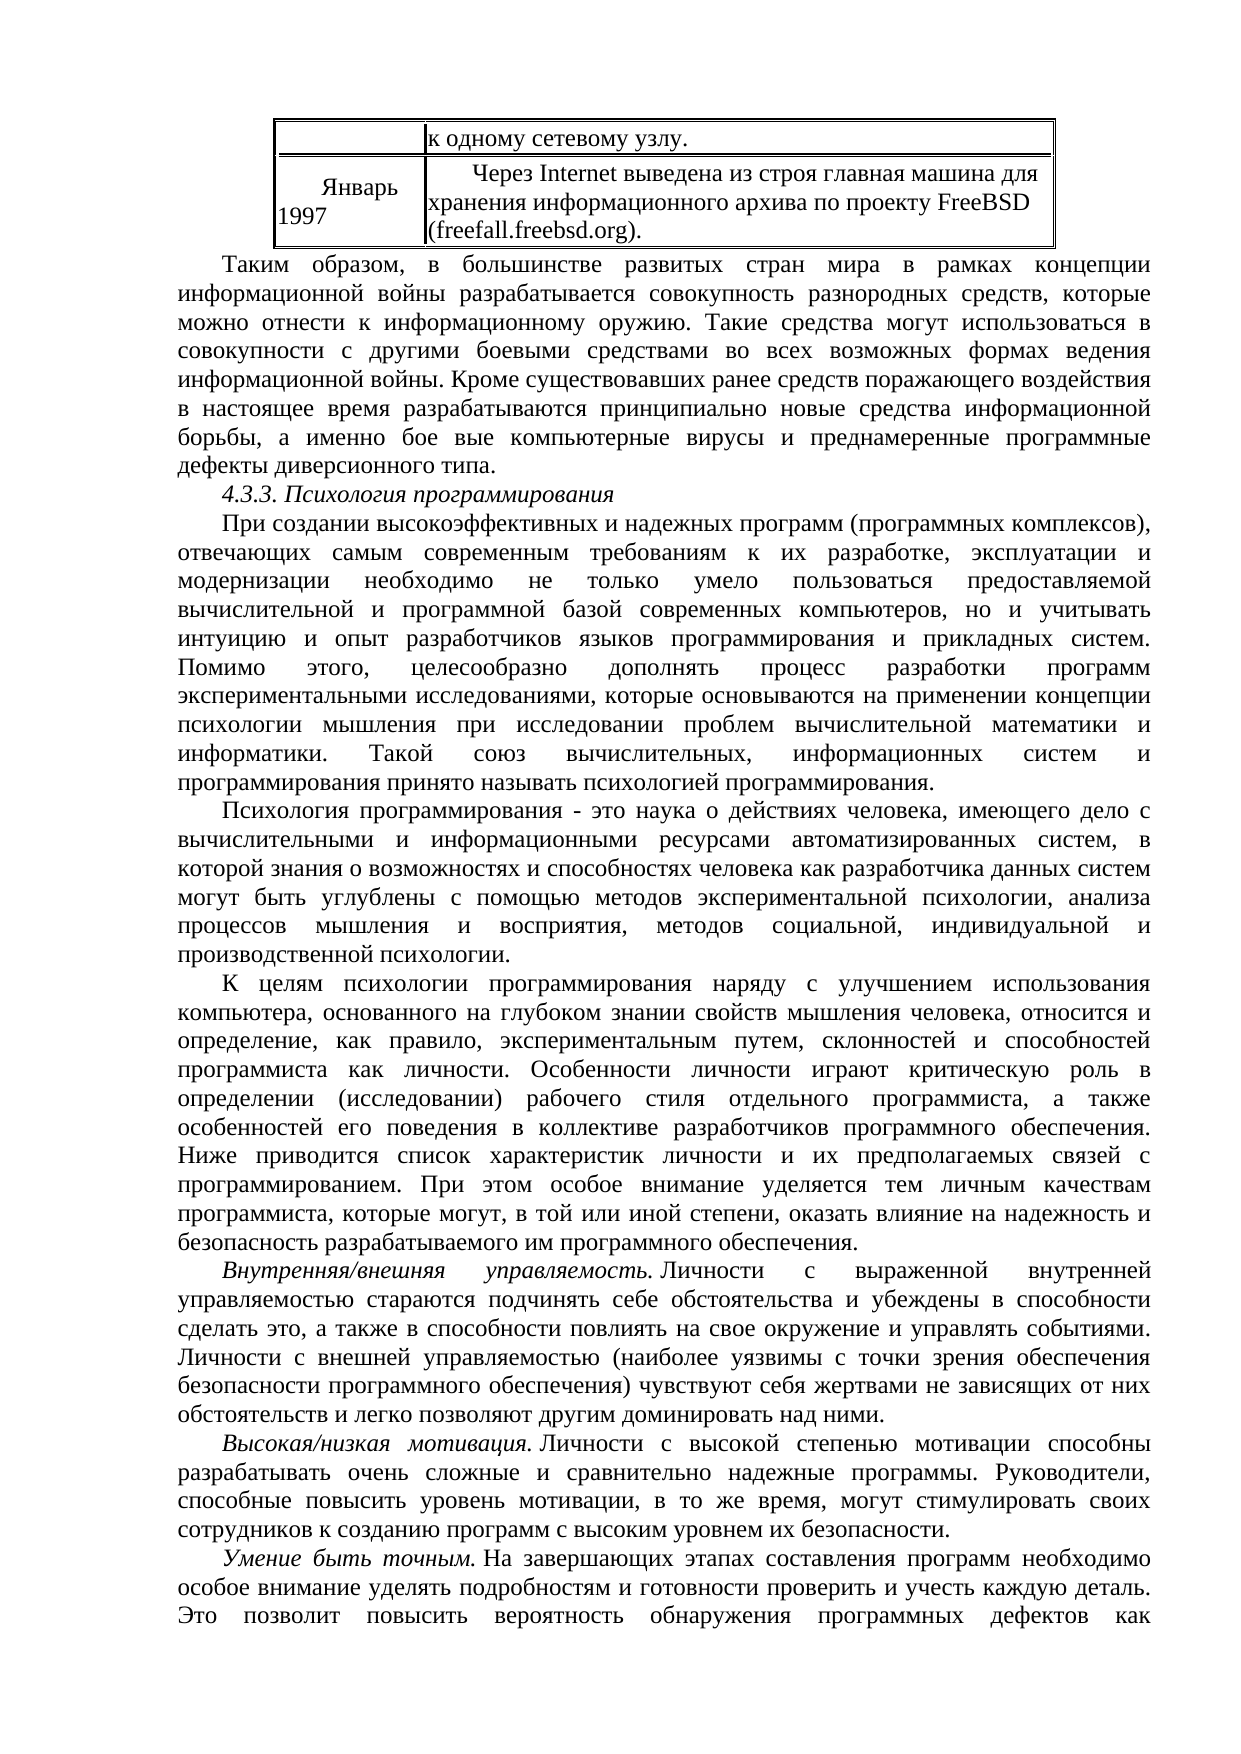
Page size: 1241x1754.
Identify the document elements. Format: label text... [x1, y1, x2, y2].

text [177, 1543, 1152, 1629]
table_cell Через Internet выведена из строя главная машина для хранения информационного архива по проекту FreeBSD (freefall.freebsd.org). [425, 153, 1053, 246]
text При создании высокоэффективных и надежных программ (программных комплексов), отвечающих самым современным требованиям к их разработке, эксплуатации и модернизации необходимо не только умело пользоваться предоставляемой вычислительной и программной базой современных компьютеров, но и учитывать интуицию и опыт разработчиков языков программирования и прикладных систем. Помимо этого, целесообразно дополнять процесс разработки программ экспериментальными исследованиями, которые основываются на применении концепции психологии мышления при исследовании проблем вычислительной математики и информатики. Такой союз вычислительных, информационных систем и программирования принято называть психологией программирования. [177, 508, 1152, 795]
table_cell 1995 [276, 122, 425, 153]
subtitle 4.3.3. Психология программирования [177, 479, 1152, 508]
text Внутренняя/внешняя управляемость. Личности с выраженной внутренней управляемостью стараются подчинять себе обстоятельства и убеждены в способности сделать это, а также в способности повлиять на свое окружение и управлять событиями. Личности с внешней управляемостью (наиболее уязвимы с точки зрения обеспечения безопасности программного обеспечения) чувствуют себя жертвами не зависящих от них обстоятельств и легко позволяют другим доминировать над ними. [177, 1255, 1152, 1428]
table_cell Январь 1997 [276, 153, 425, 246]
text Высокая/низкая мотивация. Личности с высокой степенью мотивации способны разрабатывать очень сложные и сравнительно надежные программы. Руководители, способные повысить уровень мотивации, в то же время, могут стимулировать своих сотрудников к созданию программ с высоким уровнем их безопасности. [177, 1428, 1152, 1543]
text Таким образом, в большинстве развитых стран мира в рамках концепции информационной войны разрабатывается совокупность разнородных средств, которые можно отнести к информационному оружию. Такие средства могут использоваться в совокупности с другими боевыми средствами во всех возможных формах ведения информационной войны. Кроме существовавших ранее средств поражающего воздействия в настоящее время разрабатываются принципиально новые средства информационной борьбы, а именно бое вые компьютерные вирусы и преднамеренные программные дефекты диверсионного типа. [177, 249, 1152, 479]
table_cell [425, 122, 1053, 153]
text Психология программирования - это наука о действиях человека, имеющего дело с вычислительными и информационными ресурсами автоматизированных систем, в которой знания о возможностях и способностях человека как разработчика данных систем могут быть углублены с помощью методов экспериментальной психологии, анализа процессов мышления и восприятия, методов социальной, индивидуальной и производственной психологии. [177, 795, 1152, 968]
text К целям психологии программирования наряду с улучшением использования компьютера, основанного на глубоком знании свойств мышления человека, относится и определение, как правило, экспериментальным путем, склонностей и способностей программиста как личности. Особенности личности играют критическую роль в определении (исследовании) рабочего стиля отдельного программиста, а также особенностей его поведения в коллективе разработчиков программного обеспечения. Ниже приводится список характеристик личности и их предполагаемых связей с программированием. При этом особое внимание уделяется тем личным качествам программиста, которые могут, в той или иной степени, оказать влияние на надежность и безопасность разрабатываемого им программного обеспечения. [177, 968, 1152, 1255]
